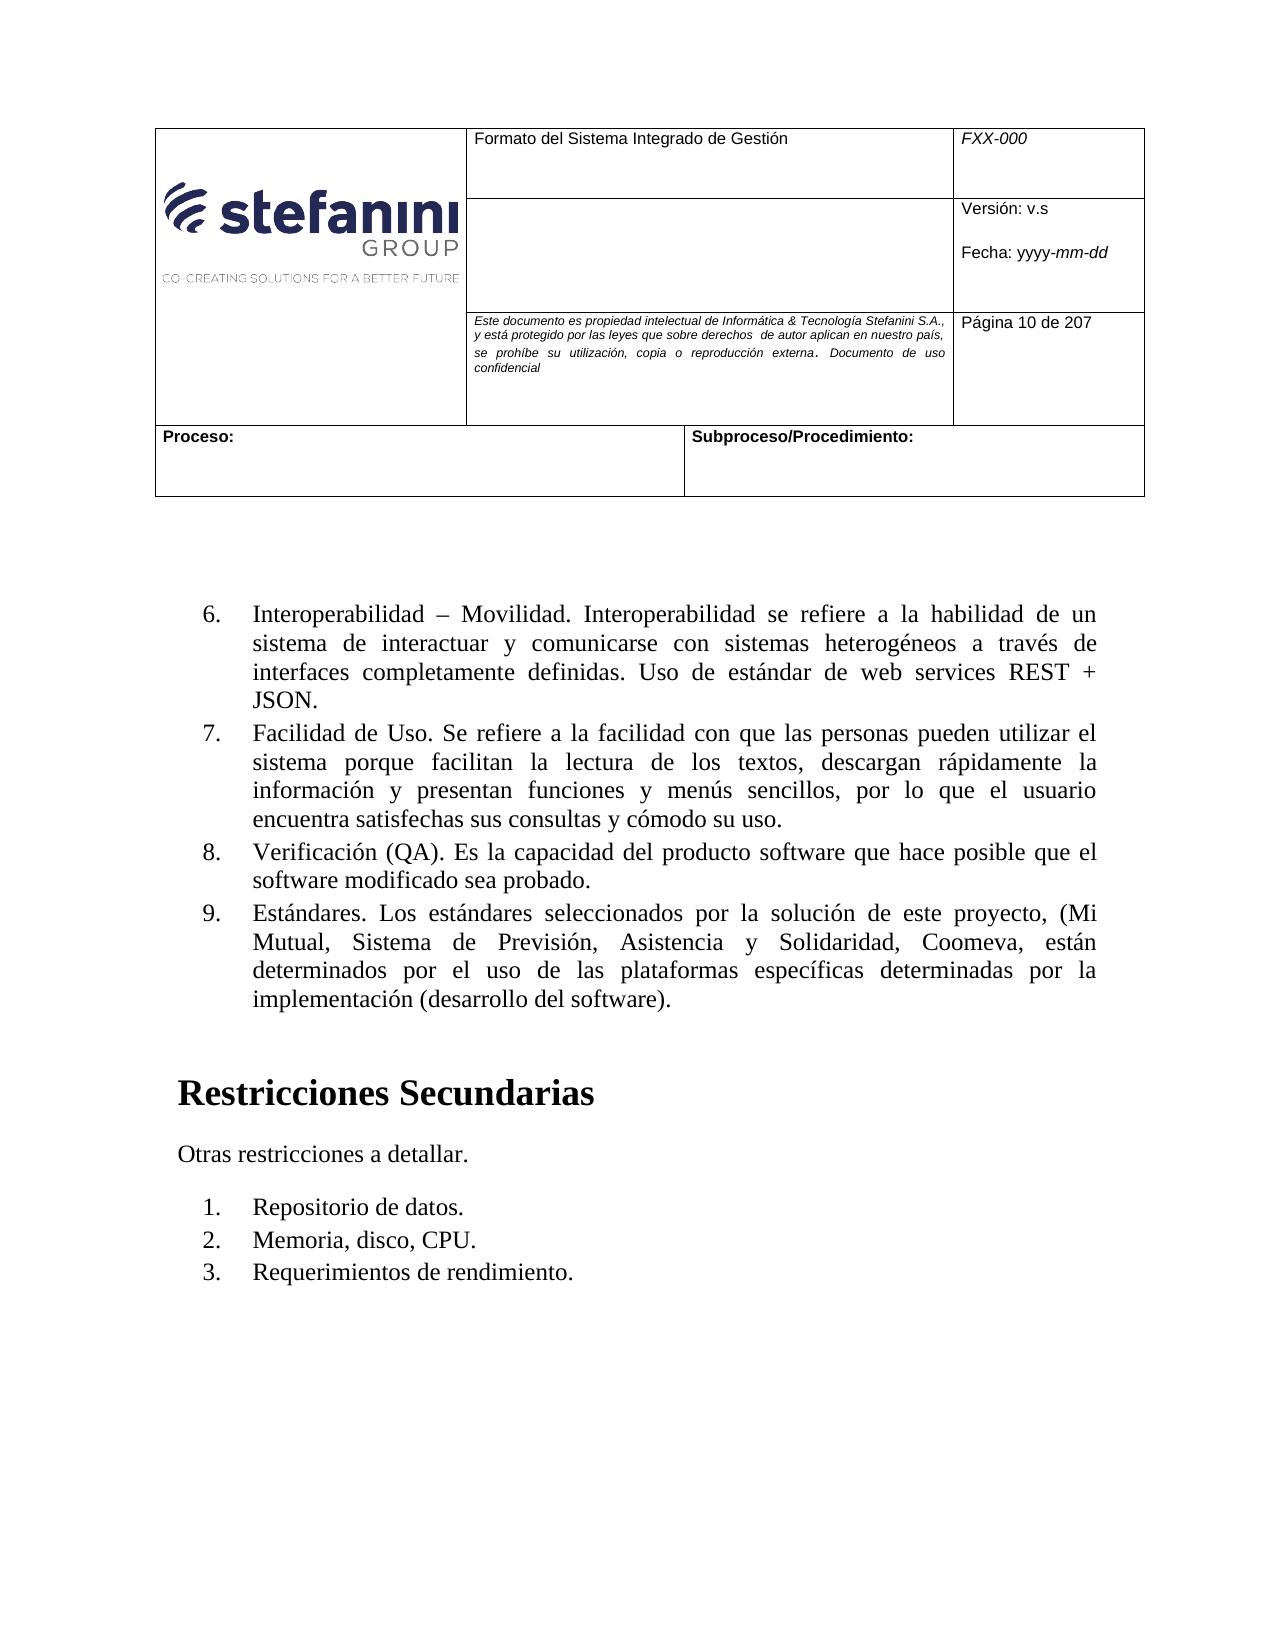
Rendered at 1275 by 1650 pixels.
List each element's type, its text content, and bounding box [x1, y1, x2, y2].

picture [162, 182, 460, 286]
list Estándares. Los estándares seleccionados por la solución de este proyecto, (Mi Mutual, Sistema de Previsión, Asistencia y Solidaridad, Coomeva, están determinados por el uso de las plataformas específicas determinadas por la implementación (desarrollo del software). [202, 898, 1098, 1013]
text Otras restricciones a detallar. [177, 1139, 1098, 1167]
list Verificación (QA). Es la capacidad del producto software que hace posible que el software modificado sea probado. [202, 837, 1098, 894]
list Repositorio de datos. [202, 1192, 1098, 1221]
subtitle Restricciones Secundarias [177, 1071, 1098, 1114]
list Interoperabilidad – Movilidad. Interoperabilidad se refiere a la habilidad de un sistema de interactuar y comunicarse con sistemas heterogéneos a través de interfaces completamente definidas. Uso de estándar de web services REST + JSON. [202, 599, 1098, 714]
list Requerimientos de rendimiento. [202, 1257, 1098, 1286]
list Memoria, disco, CPU. [202, 1225, 1098, 1254]
list Facilidad de Uso. Se refiere a la facilidad con que las personas pueden utilizar el sistema porque facilitan la lectura de los textos, descargan rápidamente la información y presentan funciones y menús sencillos, por lo que el usuario encuentra satisfechas sus consultas y cómodo su uso. [202, 718, 1098, 833]
